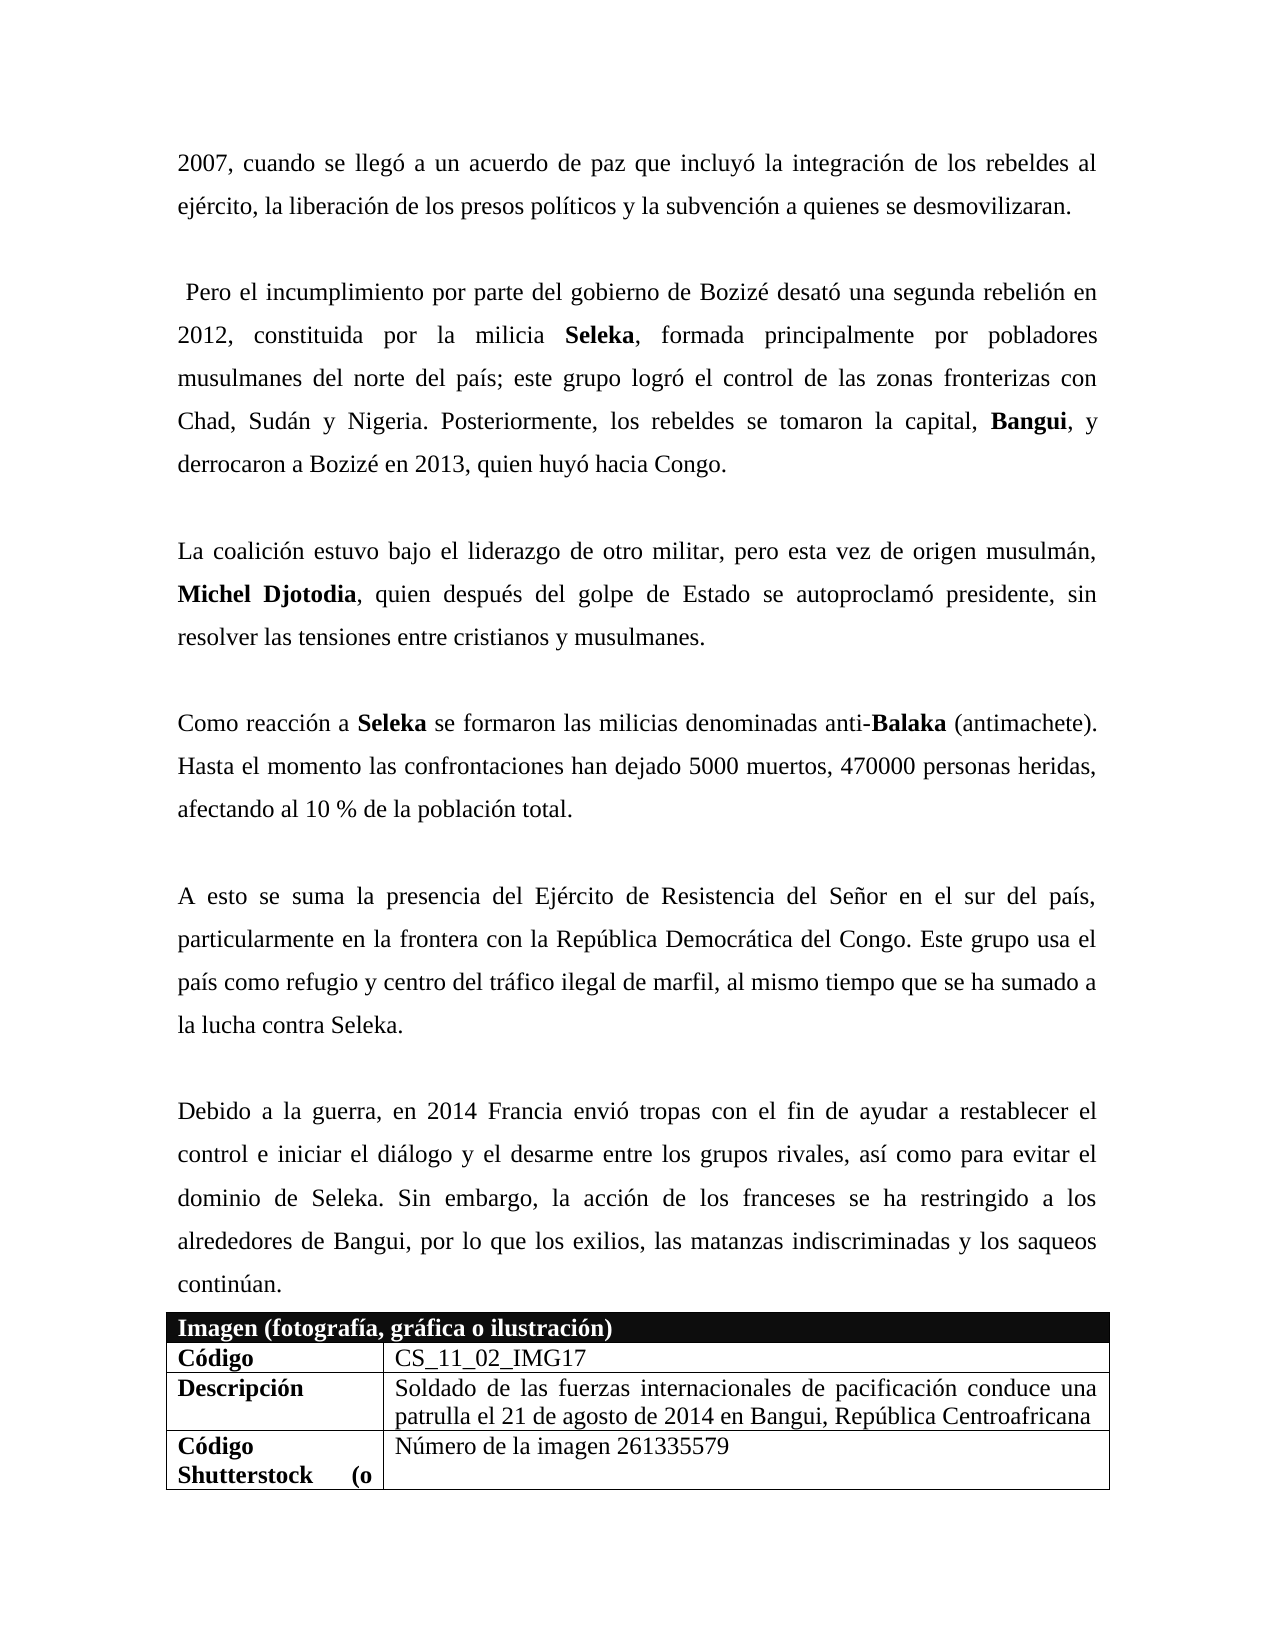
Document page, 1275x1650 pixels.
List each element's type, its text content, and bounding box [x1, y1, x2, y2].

text Debido a la guerra, en 2014 Francia envió tropas con el fin de ayudar a restablecer el control e iniciar el diálogo y el desarme entre los grupos rivales, así como para evitar el dominio de Seleka. Sin embargo, la acción de los franceses se ha restringido a los alrededores de Bangui, por lo que los exilios, las matanzas indiscriminadas y los saqueos continúan. [177, 1096, 1098, 1298]
table_cell Número de la imagen 261335579 [384, 1431, 1109, 1489]
table_header Imagen (fotografía, gráfica o ilustración) [167, 1313, 1109, 1342]
table_cell Descripción [167, 1373, 383, 1430]
text La coalición estuvo bajo el liderazgo de otro militar, pero esta vez de origen musulmán, Michel Djotodia, quien después del golpe de Estado se autoproclamó presidente, sin resolver las tensiones entre cristianos y musulmanes. [177, 536, 1098, 651]
text A esto se suma la presencia del Ejército de Resistencia del Señor en el sur del país, particularmente en la frontera con la República Democrática del Congo. Este grupo usa el país como refugio y centro del tráfico ilegal de marfil, al mismo tiempo que se ha sumado a la lucha contra Seleka. [177, 881, 1098, 1039]
text Pero el incumplimiento por parte del gobierno de Bozizé desató una segunda rebelión en 2012, constituida por la milicia Seleka, formada principalmente por pobladores musulmanes del norte del país; este grupo logró el control de las zonas fronterizas con Chad, Sudán y Nigeria. Posteriormente, los rebeldes se tomaron la capital, Bangui, y derrocaron a Bozizé en 2013, quien huyó hacia Congo. [177, 277, 1098, 478]
table_cell CS_11_02_IMG17 [384, 1343, 1109, 1372]
table_cell Código Shutterstock (o URL o la ruta en AulaPlaneta) [167, 1431, 383, 1489]
table_cell Soldado de las fuerzas internacionales de pacificación conduce una patrulla el 21 de agosto de 2014 en Bangui, República Centroafricana [384, 1373, 1109, 1430]
table_cell Código [167, 1343, 383, 1372]
text Como reacción a Seleka se formaron las milicias denominadas anti-Balaka (antimachete). Hasta el momento las confrontaciones han dejado 5000 muertos, 470000 personas heridas, afectando al 10 % de la población total. [177, 708, 1098, 823]
